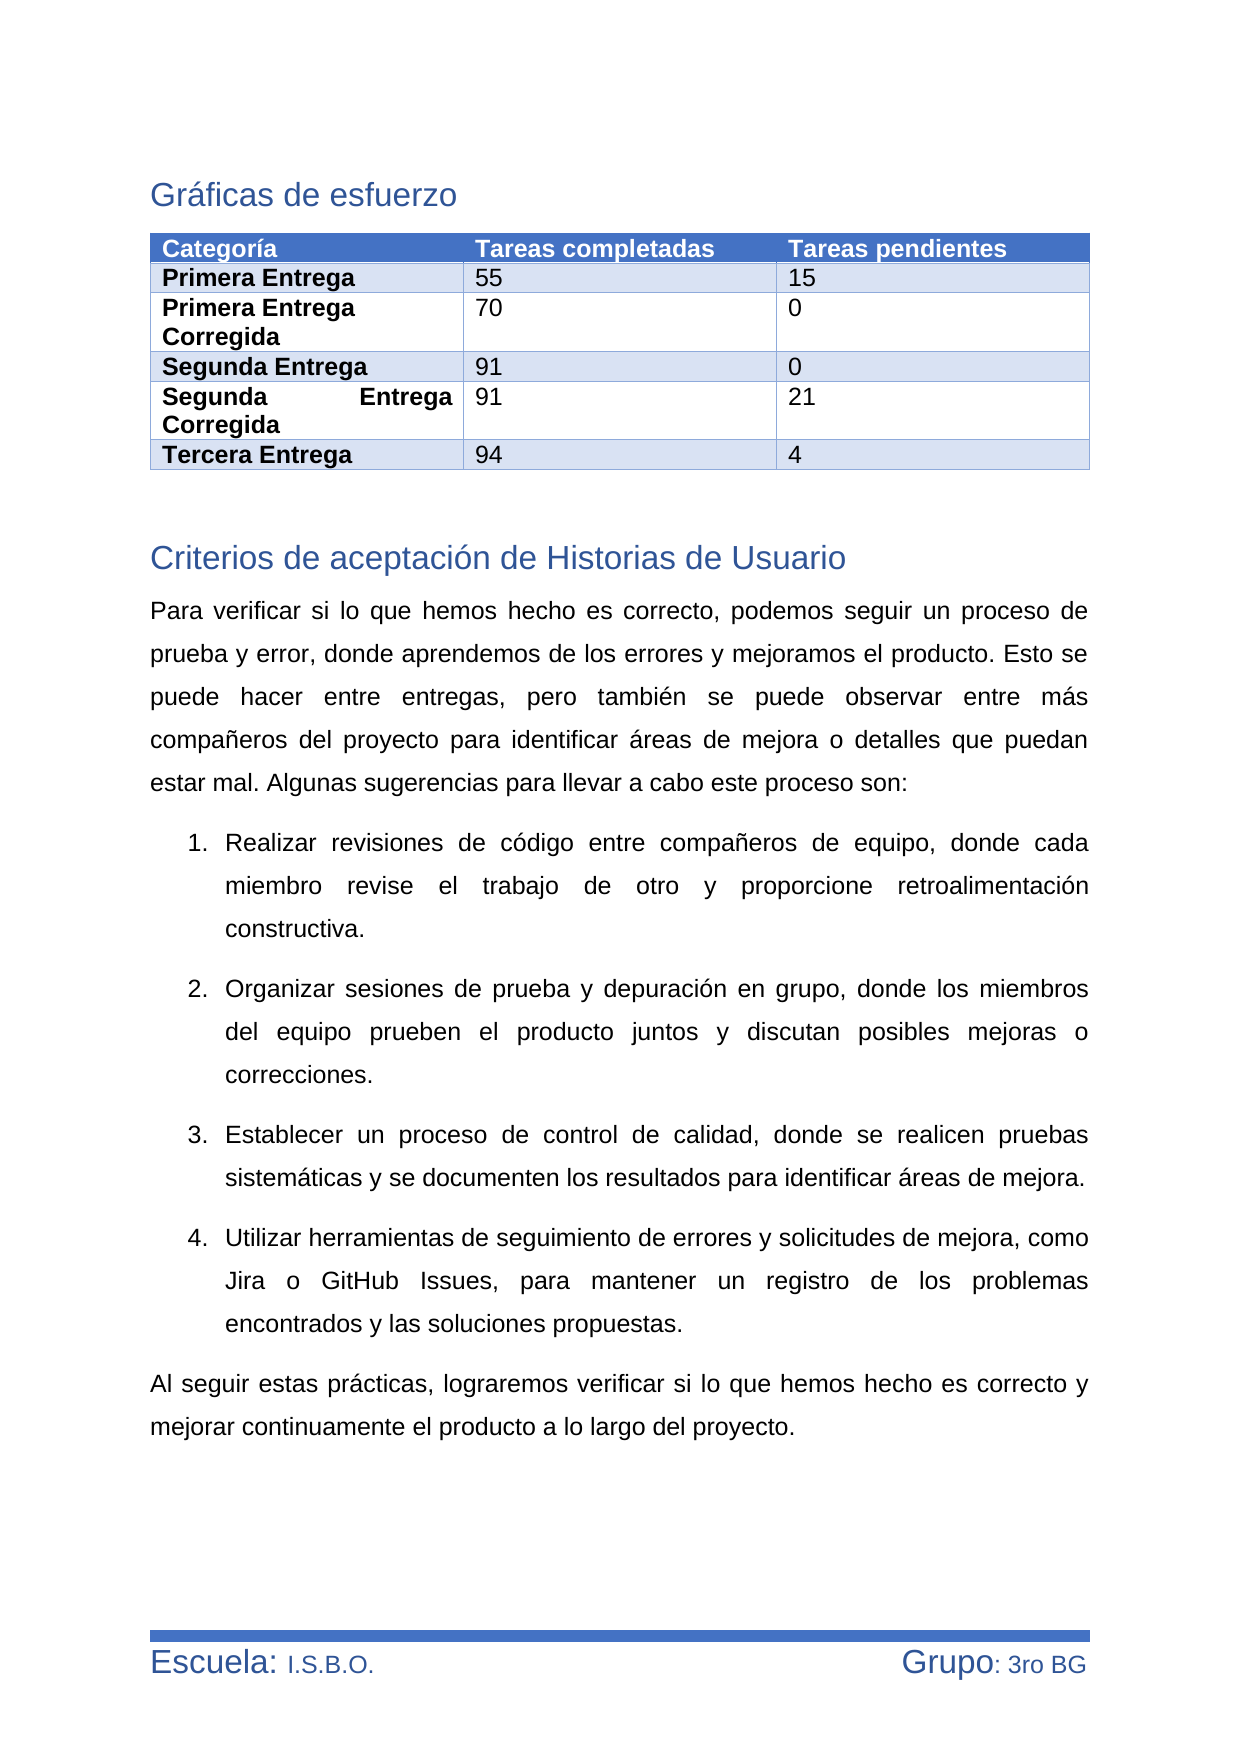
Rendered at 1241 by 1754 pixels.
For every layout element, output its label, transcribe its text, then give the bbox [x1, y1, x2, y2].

table_cell 91 [464, 382, 776, 439]
table_cell 55 [464, 264, 776, 292]
table_cell Primera Entrega Corregida [151, 293, 463, 351]
text Al seguir estas prácticas, lograremos verificar si lo que hemos hecho es correcto y mejorar continuamente el producto a lo largo del proyecto. [150, 1369, 1090, 1441]
text Para verificar si lo que hemos hecho es correcto, podemos seguir un proceso de prueba y error, donde aprendemos de los errores y mejoramos el producto. Esto se puede hacer entre entregas, pero también se puede observar entre más compañeros del proyecto para identificar áreas de mejora o detalles que puedan estar mal. Algunas sugerencias para llevar a cabo este proceso son: [150, 596, 1090, 797]
table_cell 70 [464, 293, 776, 351]
table_header Tareas pendientes [777, 234, 1089, 262]
table_cell Tercera Entrega [151, 440, 463, 469]
table_cell 94 [464, 440, 776, 469]
table_header Tareas completadas [464, 234, 776, 262]
table_cell Segunda Entrega Corregida [151, 382, 463, 439]
subtitle Criterios de aceptación de Historias de Usuario [150, 538, 1090, 576]
table_header Categoría [151, 234, 463, 262]
table_cell 21 [777, 382, 1089, 439]
table_cell 4 [777, 440, 1089, 469]
list Establecer un proceso de control de calidad, donde se realicen pruebas sistemáticas y se documenten los resultados para identificar áreas de mejora. [187, 1120, 1090, 1192]
table_cell 15 [777, 264, 1089, 292]
list Realizar revisiones de código entre compañeros de equipo, donde cada miembro revise el trabajo de otro y proporcione retroalimentación constructiva. [187, 828, 1090, 943]
subtitle Gráficas de esfuerzo [150, 175, 1090, 213]
table_cell Segunda Entrega [151, 352, 463, 381]
table_cell 0 [777, 293, 1089, 351]
table_cell Primera Entrega [151, 264, 463, 292]
table_cell 0 [777, 352, 1089, 381]
list Organizar sesiones de prueba y depuración en grupo, donde los miembros del equipo prueben el producto juntos y discutan posibles mejoras o correcciones. [187, 974, 1090, 1089]
list Utilizar herramientas de seguimiento de errores y solicitudes de mejora, como Jira o GitHub Issues, para mantener un registro de los problemas encontrados y las soluciones propuestas. [187, 1223, 1090, 1338]
table_cell 91 [464, 352, 776, 381]
